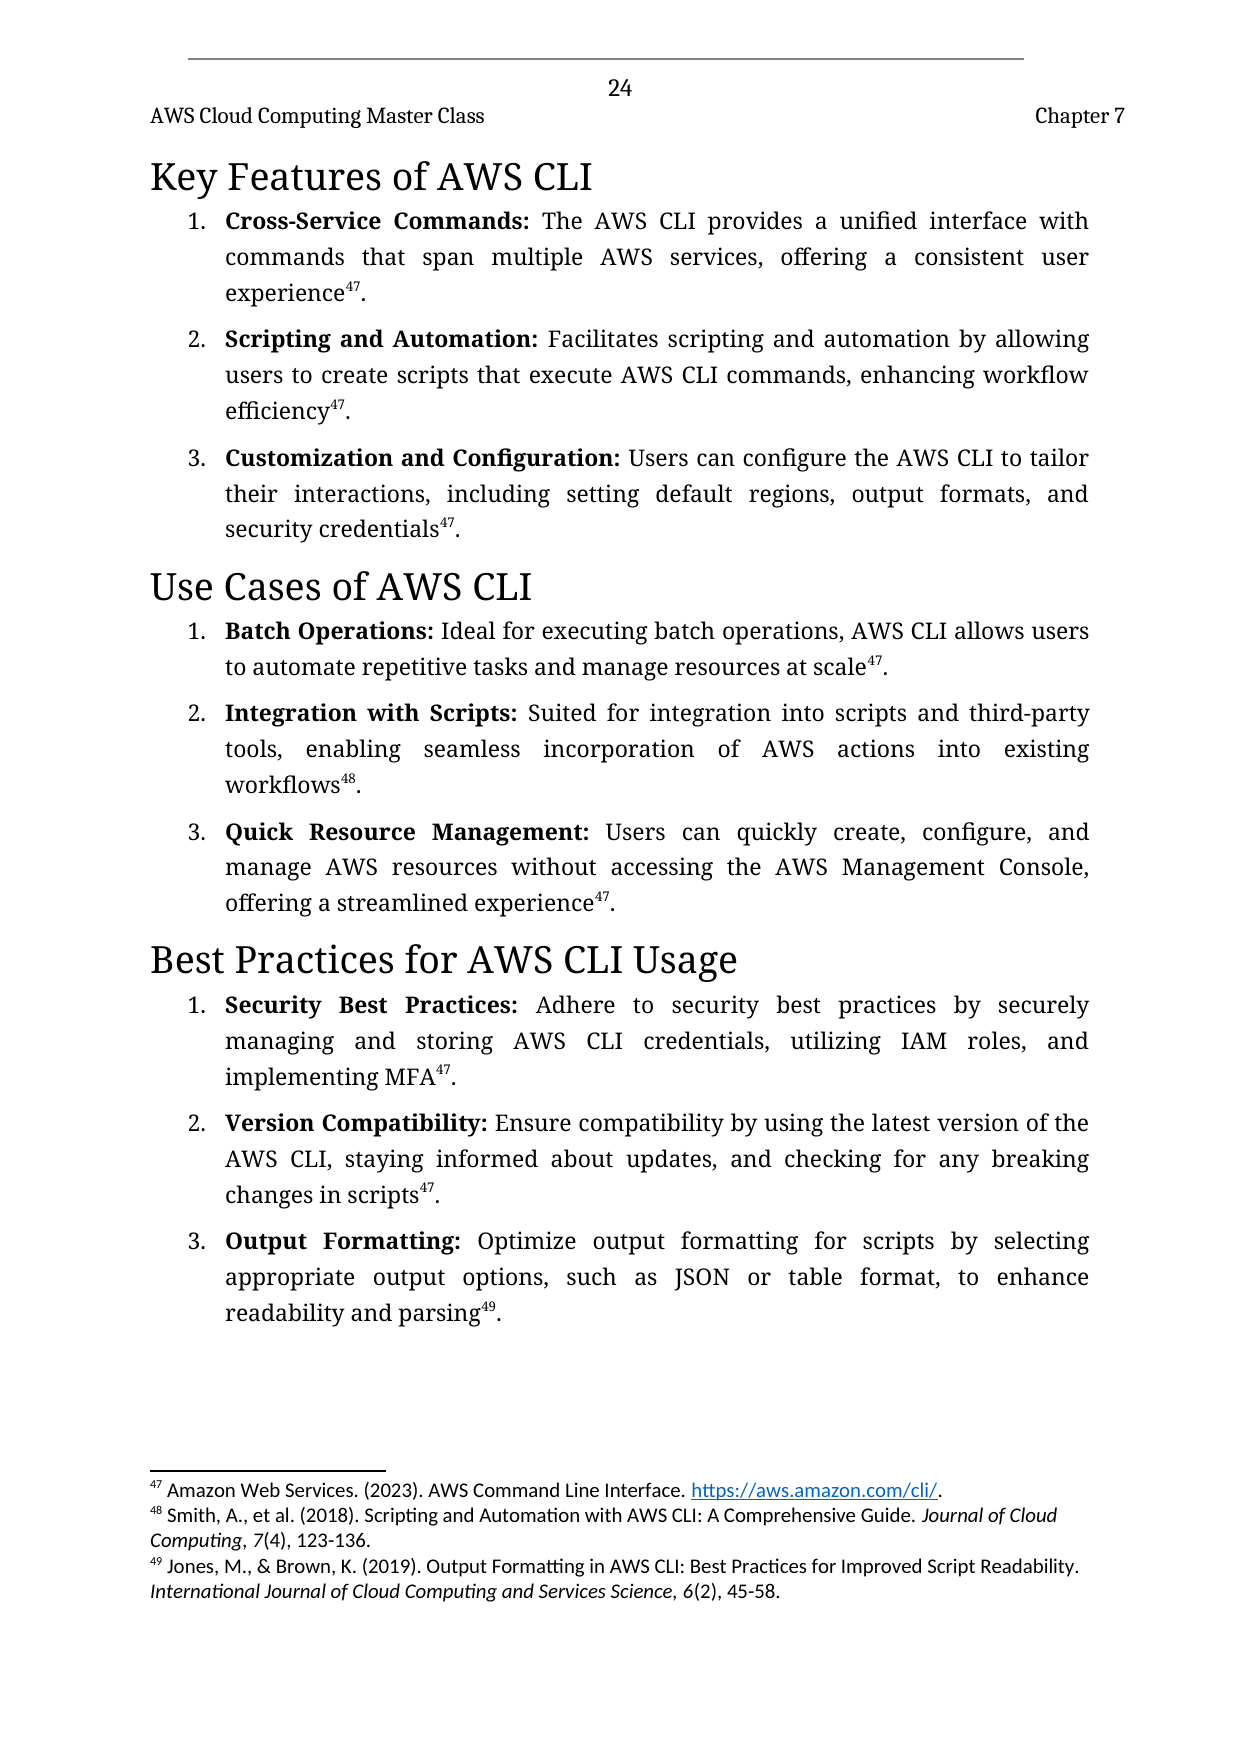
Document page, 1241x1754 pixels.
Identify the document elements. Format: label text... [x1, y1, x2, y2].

list Output Formatting: Optimize output formatting for scripts by selecting appropriate output options, such as JSON or table format, to enhance readability and parsing. [187, 1225, 1090, 1328]
list Batch Operations: Ideal for executing batch operations, AWS CLI allows users to automate repetitive tasks and manage resources at scale47. [187, 615, 1090, 682]
list Security Best Practices: Adhere to security best practices by securely managing and storing AWS CLI credentials, utilizing IAM roles, and implementing MFA47. [187, 989, 1090, 1092]
list Cross-Service Commands: The AWS CLI provides a unified interface with commands that span multiple AWS services, offering a consistent user experience. [187, 205, 1090, 308]
text Key Features of AWS CLI [150, 150, 1090, 201]
list Scripting and Automation: Facilitates scripting and automation by allowing users to create scripts that execute AWS CLI commands, enhancing workflow efficiency47. [187, 323, 1090, 426]
text Use Cases of AWS CLI [150, 560, 1090, 611]
list Version Compatibility: Ensure compatibility by using the latest version of the AWS CLI, staying informed about updates, and checking for any breaking changes in scripts47. [187, 1107, 1090, 1210]
text Best Practices for AWS CLI Usage [150, 934, 1090, 985]
list Quick Resource Management: Users can quickly create, configure, and manage AWS resources without accessing the AWS Management Console, offering a streamlined experience47. [187, 815, 1090, 918]
list Customization and Configuration: Users can configure the AWS CLI to tailor their interactions, including setting default regions, output formats, and security credentials47. [187, 442, 1090, 545]
list Integration with Scripts: Suited for integration into scripts and third-party tools, enabling seamless incorporation of AWS actions into existing workflows. [187, 697, 1090, 800]
